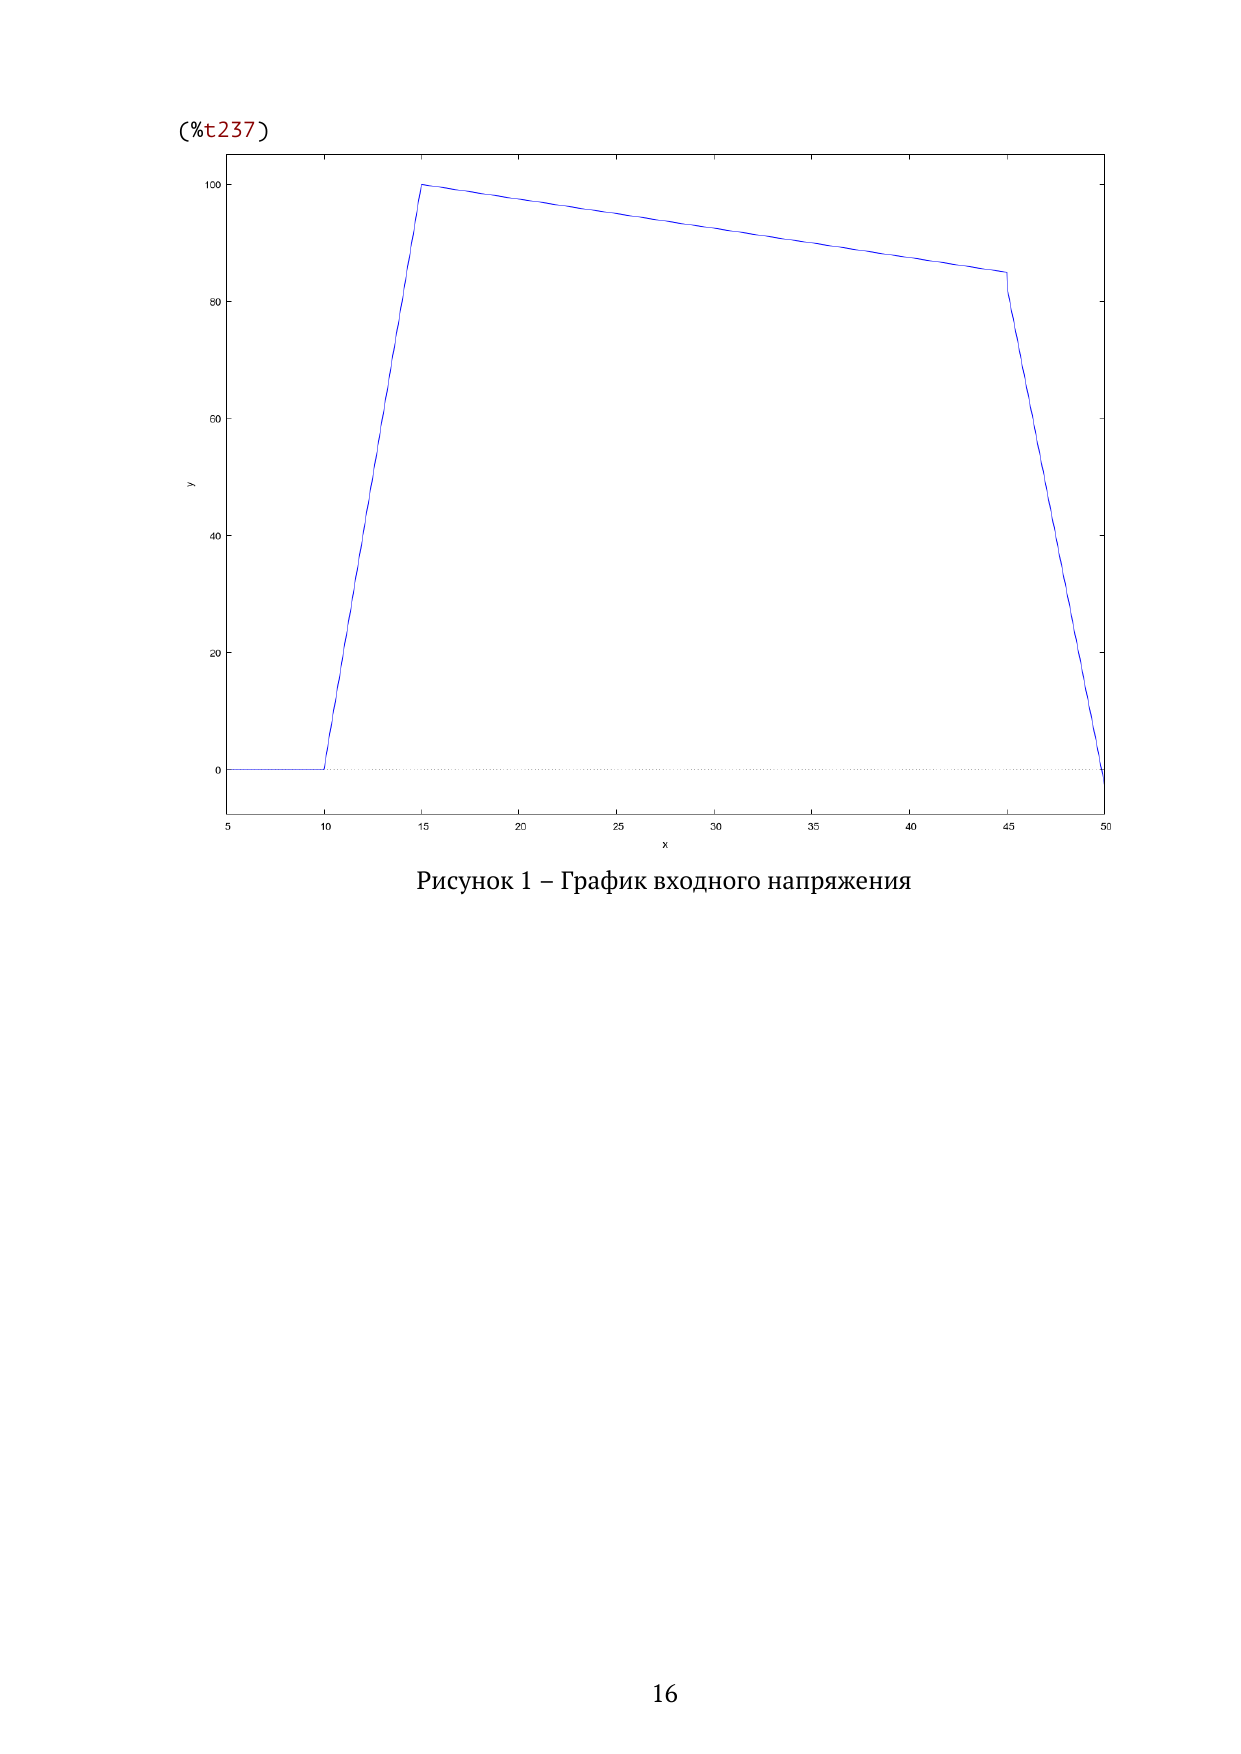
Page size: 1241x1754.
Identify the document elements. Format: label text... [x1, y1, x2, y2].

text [177, 118, 1152, 851]
text Рисунок 1 – График входного напряжения [177, 864, 1152, 897]
picture [177, 142, 1122, 852]
